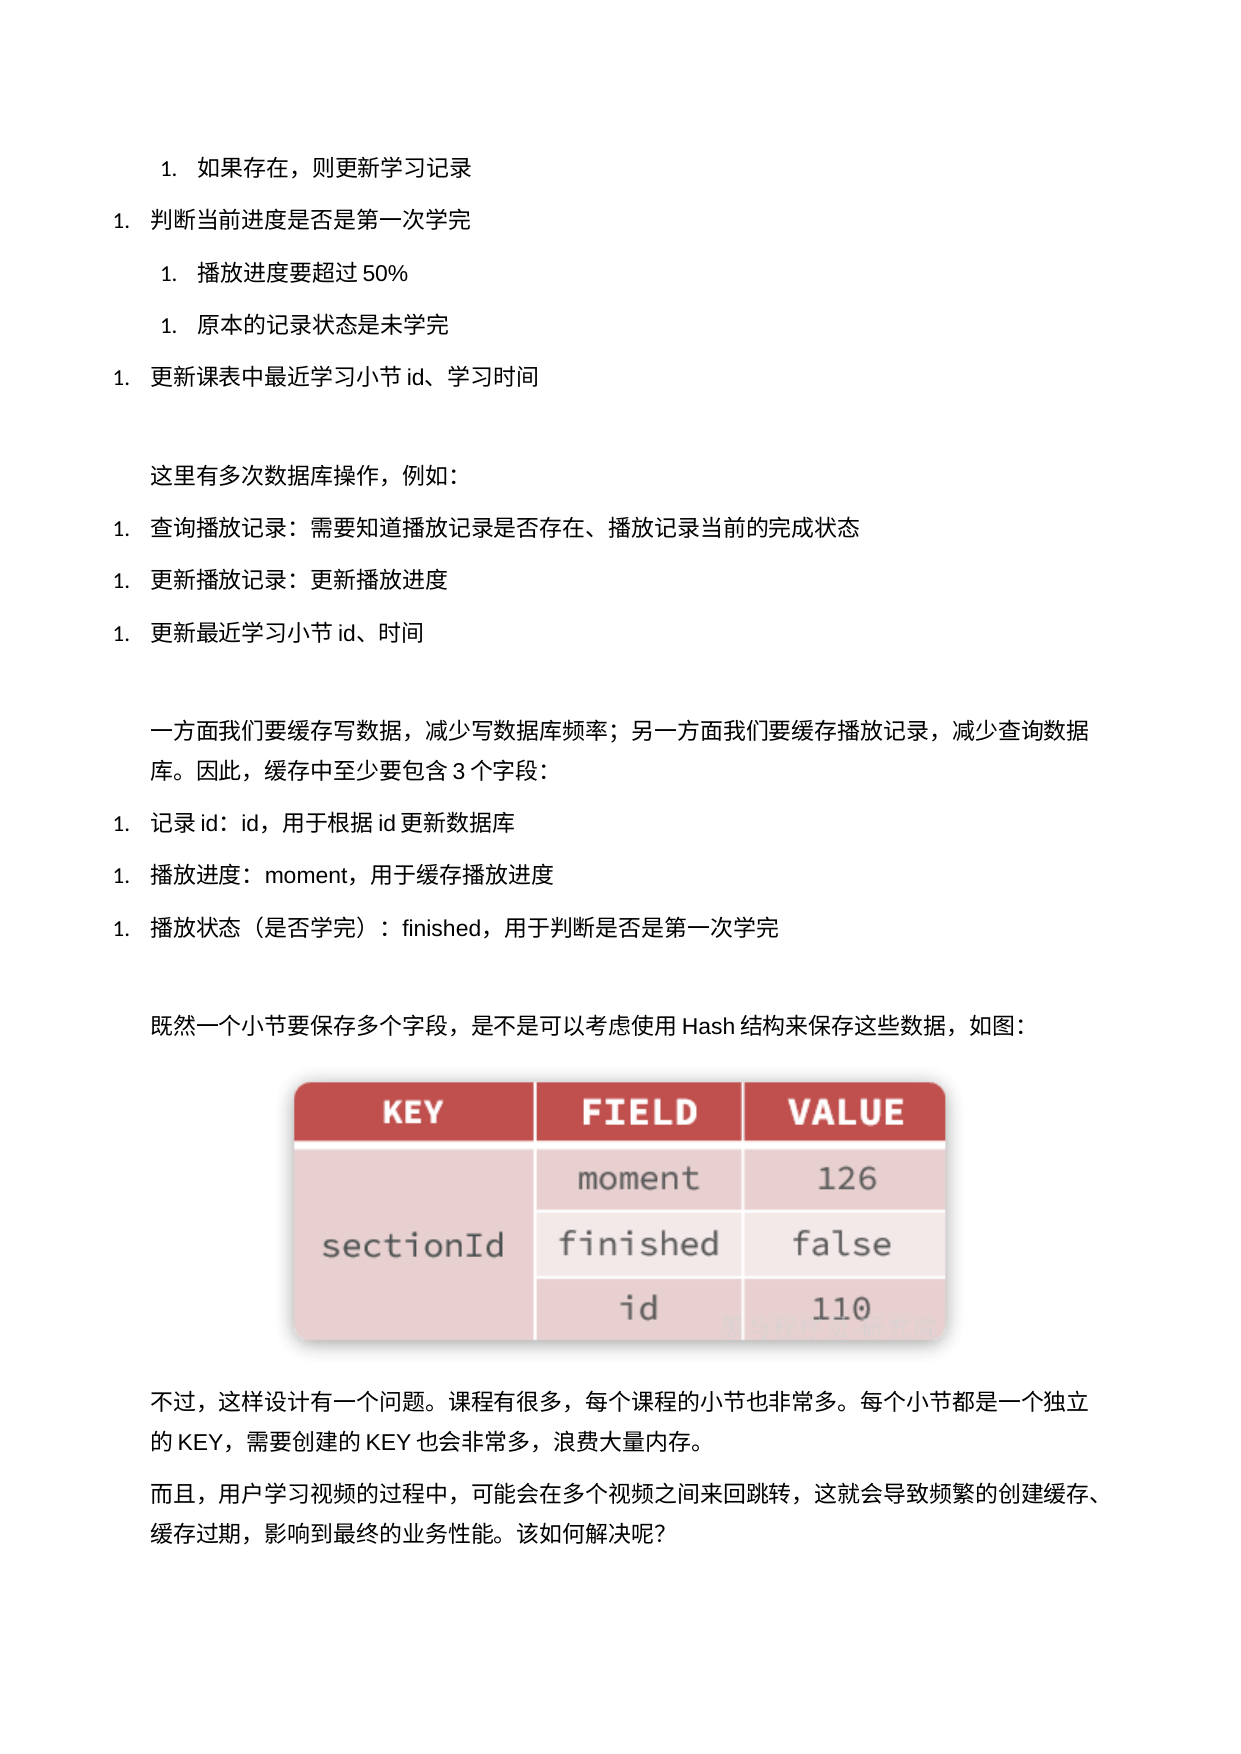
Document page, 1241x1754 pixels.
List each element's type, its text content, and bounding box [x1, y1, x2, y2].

list 播放状态（是否学完）：finished，用于判断是否是第一次学完 [112, 909, 1090, 943]
text 而且，用户学习视频的过程中，可能会在多个视频之间来回跳转，这就会导致频繁的创建缓存、缓存过期，影响到最终的业务性能。该如何解决呢？ [150, 1476, 1090, 1549]
list 如果存在，则更新学习记录 [160, 150, 1090, 183]
text 不过，这样设计有一个问题。课程有很多，每个课程的小节也非常多。每个小节都是一个独立的KEY，需要创建的KEY也会非常多，浪费大量内存。 [150, 1384, 1090, 1457]
text 既然一个小节要保存多个字段，是不是可以考虑使用Hash结构来保存这些数据，如图： [150, 1008, 1090, 1041]
picture [271, 1060, 969, 1367]
list 记录id：id，用于根据id更新数据库 [112, 805, 1090, 838]
list 更新课表中最近学习小节id、学习时间 [112, 359, 1090, 392]
text 这里有多次数据库操作，例如： [150, 457, 1090, 491]
list 播放进度：moment，用于缓存播放进度 [112, 857, 1090, 890]
text 一方面我们要缓存写数据，减少写数据库频率；另一方面我们要缓存播放记录，减少查询数据库。因此，缓存中至少要包含3个字段： [150, 713, 1090, 786]
list 判断当前进度是否是第一次学完 [112, 202, 1090, 236]
list 更新最近学习小节id、时间 [112, 614, 1090, 648]
list 查询播放记录：需要知道播放记录是否存在、播放记录当前的完成状态 [112, 510, 1090, 543]
list 播放进度要超过50% [160, 254, 1090, 288]
list 原本的记录状态是未学完 [160, 307, 1090, 340]
list 更新播放记录：更新播放进度 [112, 562, 1090, 595]
